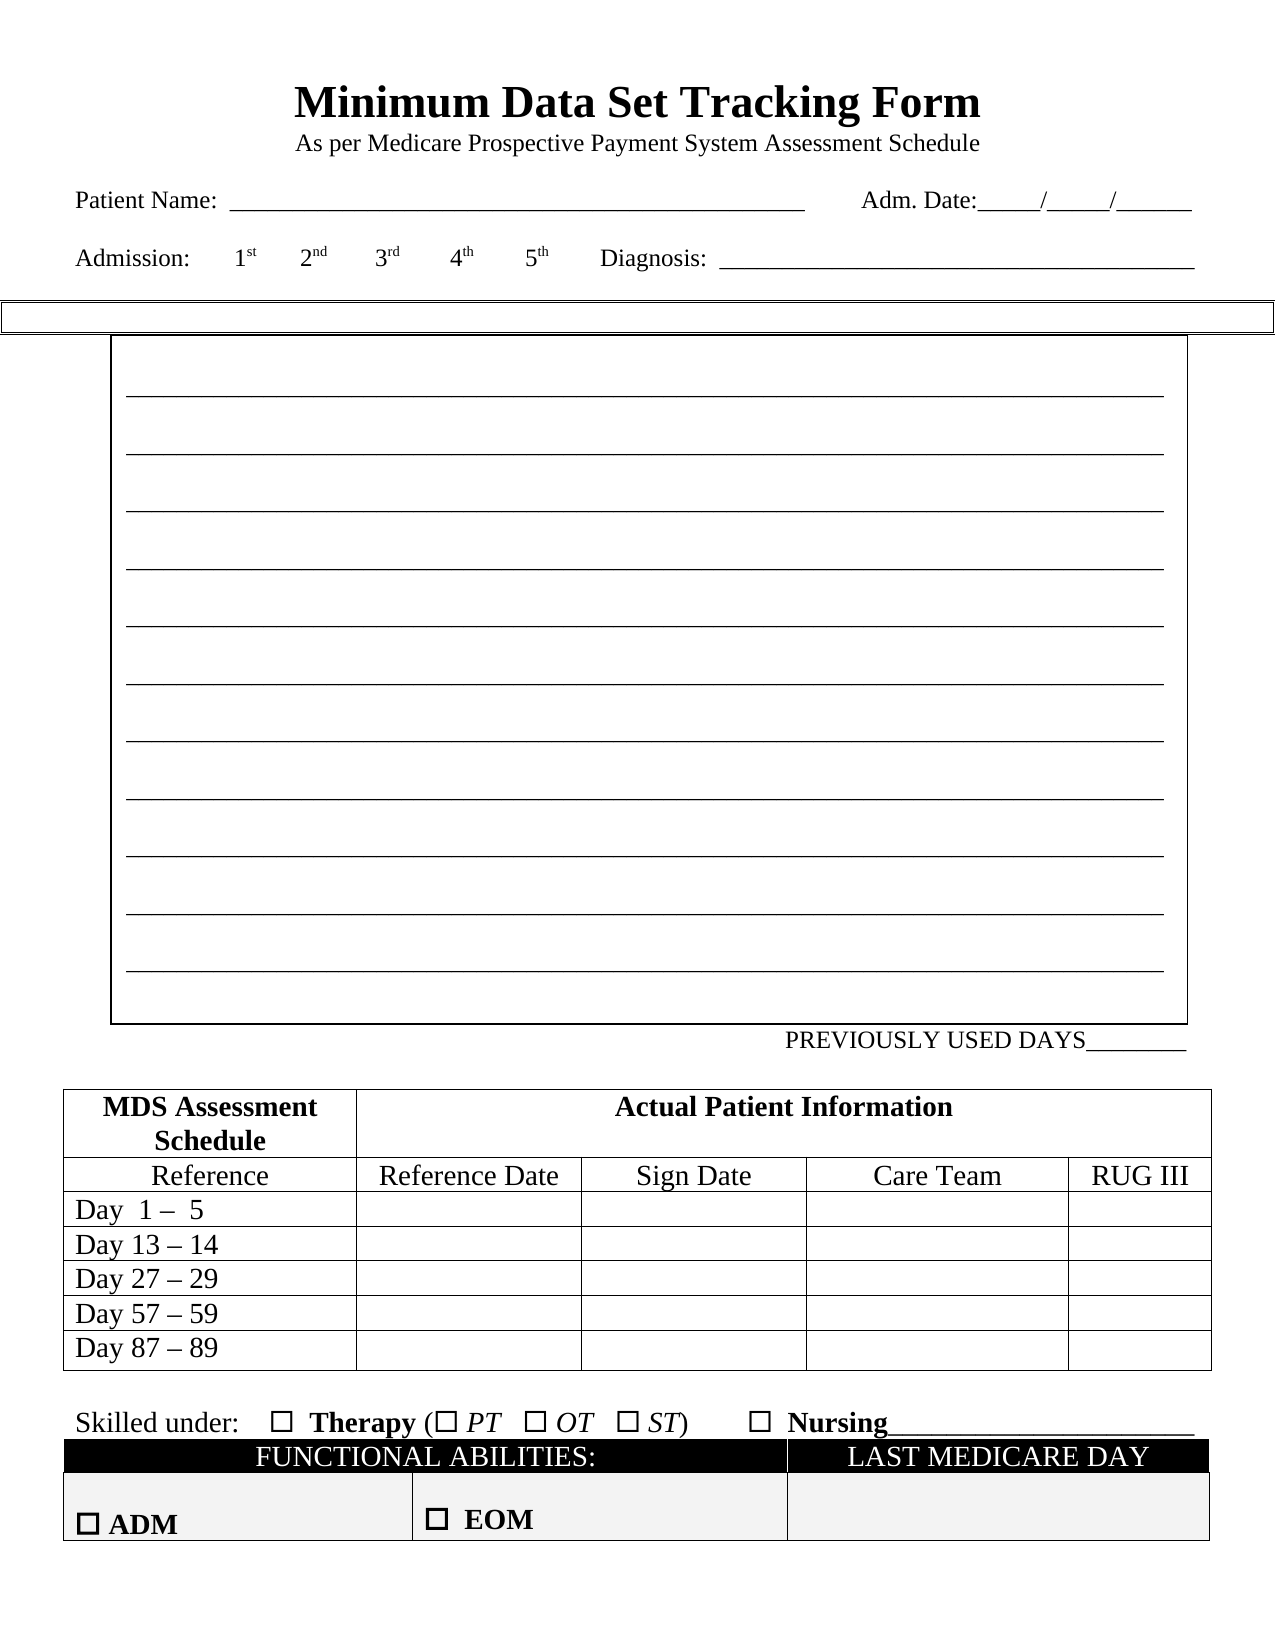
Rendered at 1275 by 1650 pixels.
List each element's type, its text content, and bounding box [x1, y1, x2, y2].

text Patient Name: ______________________________________________ Adm. Date:_____/_____/______ [75, 185, 1200, 214]
table_header [2, 303, 1273, 332]
text Admission: 1st 2nd 3rd 4th 5th Diagnosis: ______________________________________ [75, 243, 1200, 271]
text PREVIOUSLY USED DAYS________ [75, 1025, 1200, 1054]
